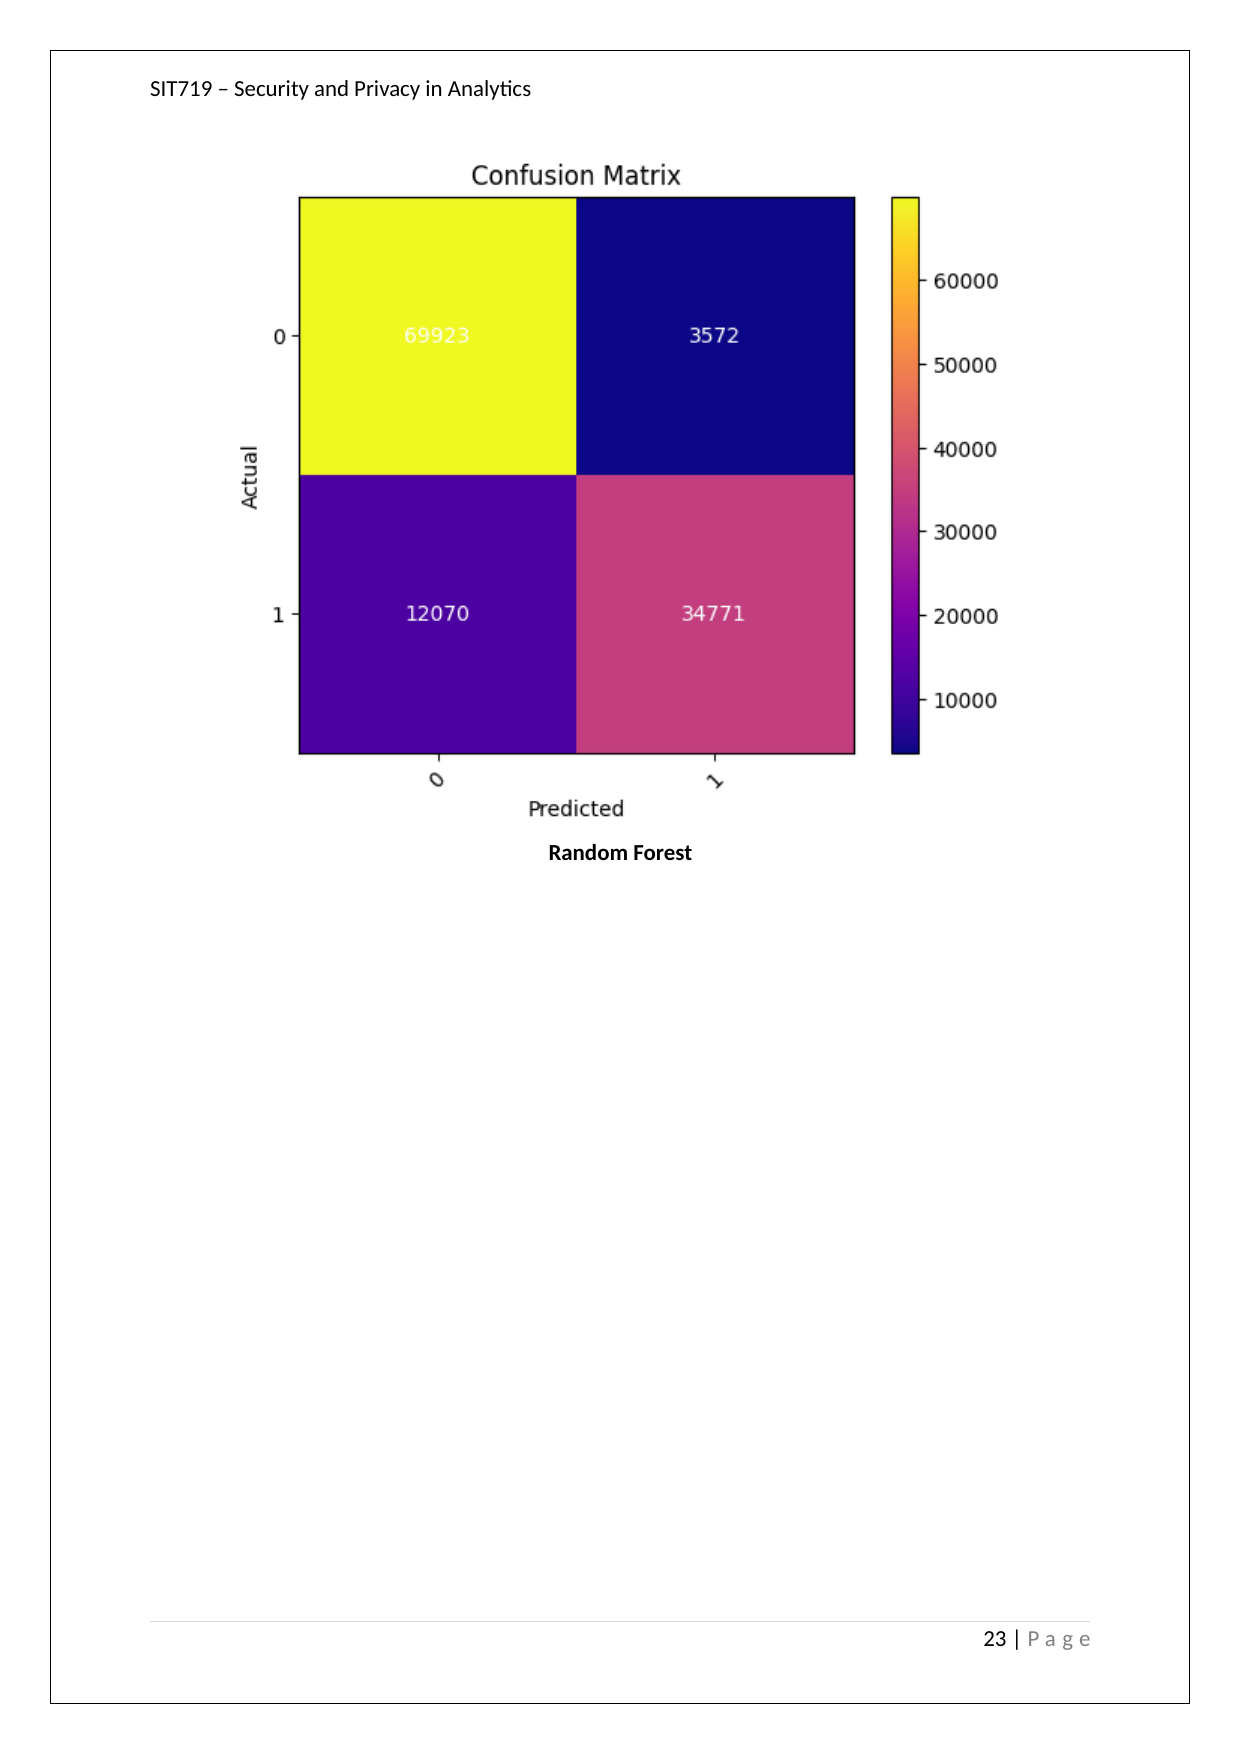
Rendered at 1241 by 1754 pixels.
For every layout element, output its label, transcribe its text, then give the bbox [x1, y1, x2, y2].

picture [227, 150, 1013, 836]
